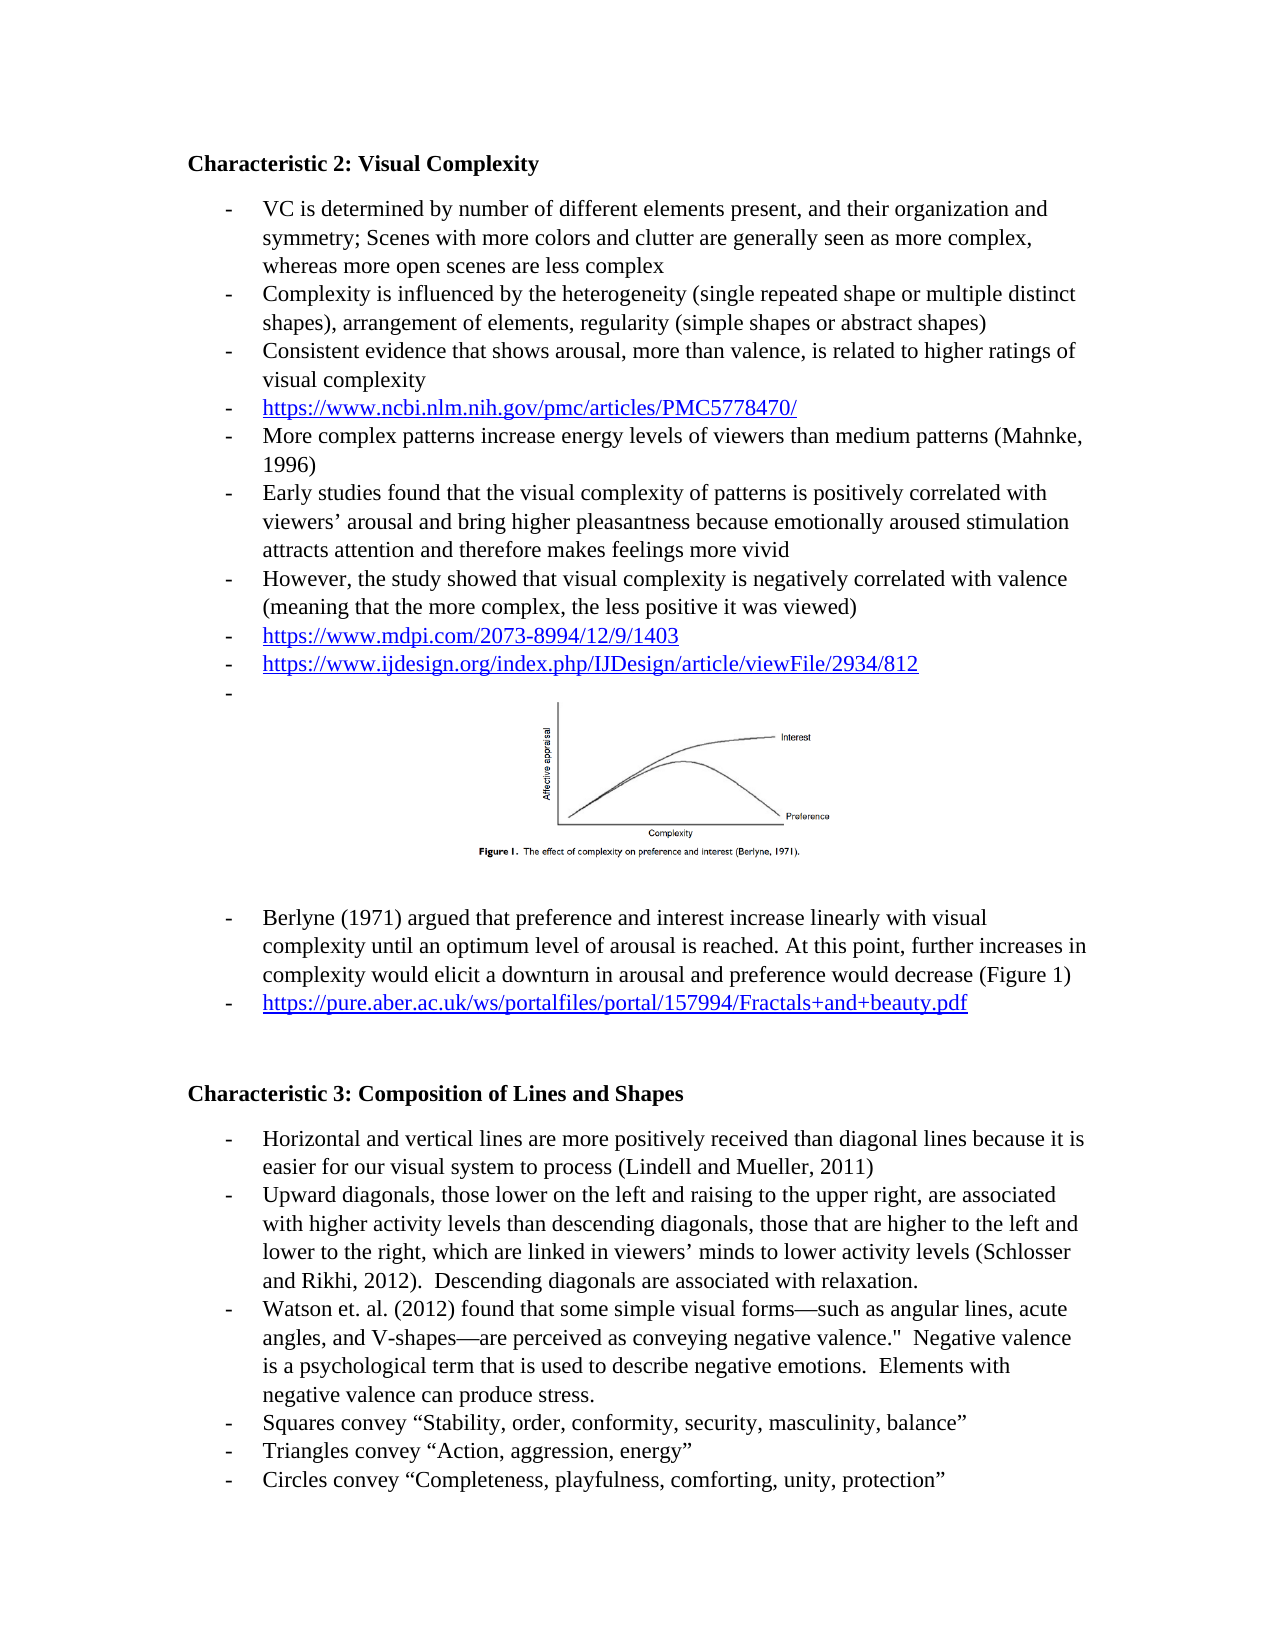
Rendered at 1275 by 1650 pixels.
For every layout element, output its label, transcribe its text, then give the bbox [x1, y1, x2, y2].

picture [462, 695, 834, 871]
list https://www.ncbi.nlm.nih.gov/pmc/articles/PMC5778470/ [225, 394, 1087, 421]
list Berlyne (1971) argued that preference and interest increase linearly with visual complexity until an optimum level of arousal is reached. At this point, further increases in complexity would elicit a downturn in arousal and preference would decrease (Figure 1) [225, 904, 1087, 987]
list However, the study showed that visual complexity is negatively correlated with valence (meaning that the more complex, the less positive it was viewed) [225, 565, 1087, 619]
list Upward diagonals, those lower on the left and raising to the upper right, are associated with higher activity levels than descending diagonals, those that are higher to the left and lower to the right, which are linked in viewers’ minds to lower activity levels (Schlosser and Rikhi, 2012). Descending diagonals are associated with relaxation. [225, 1182, 1087, 1293]
list Consistent evidence that shows arousal, more than valence, is related to higher ratings of visual complexity [225, 337, 1087, 392]
list Early studies found that the visual complexity of patterns is positively correlated with viewers’ arousal and bring higher pleasantness because emotionally aroused stimulation attracts attention and therefore makes feelings more vivid [225, 479, 1087, 563]
list Circles convey “Completeness, playfulness, comforting, unity, protection” [225, 1466, 1087, 1492]
list More complex patterns increase energy levels of viewers than medium patterns (Mahnke, 1996) [225, 423, 1087, 477]
list https://www.ijdesign.org/index.php/IJDesign/article/viewFile/2934/812 [225, 650, 1087, 676]
text Characteristic 2: Visual Complexity [187, 150, 1087, 176]
list Squares convey “Stability, order, conformity, security, masculinity, balance” [225, 1409, 1087, 1435]
list https://pure.aber.ac.uk/ws/portalfiles/portal/157994/Fractals+and+beauty.pdf [225, 989, 1087, 1016]
list VC is determined by number of different elements present, and their organization and symmetry; Scenes with more colors and clutter are generally seen as more complex, whereas more open scenes are less complex [225, 195, 1087, 278]
list Triangles convey “Action, aggression, energy” [225, 1437, 1087, 1464]
text Characteristic 3: Composition of Lines and Shapes [187, 1079, 1087, 1106]
list Horizontal and vertical lines are more positively received than diagonal lines because it is easier for our visual system to process (Lindell and Mueller, 2011) [225, 1125, 1087, 1179]
list https://www.mdpi.com/2073-8994/12/9/1403 [225, 622, 1087, 648]
list Complexity is influenced by the heterogeneity (single repeated shape or multiple distinct shapes), arrangement of elements, regularity (simple shapes or abstract shapes) [225, 280, 1087, 335]
list Watson et. al. (2012) found that some simple visual forms—such as angular lines, acute angles, and V-shapes—are perceived as conveying negative valence." Negative valence is a psychological term that is used to describe negative emotions. Elements with negative valence can produce stress. [225, 1295, 1087, 1407]
